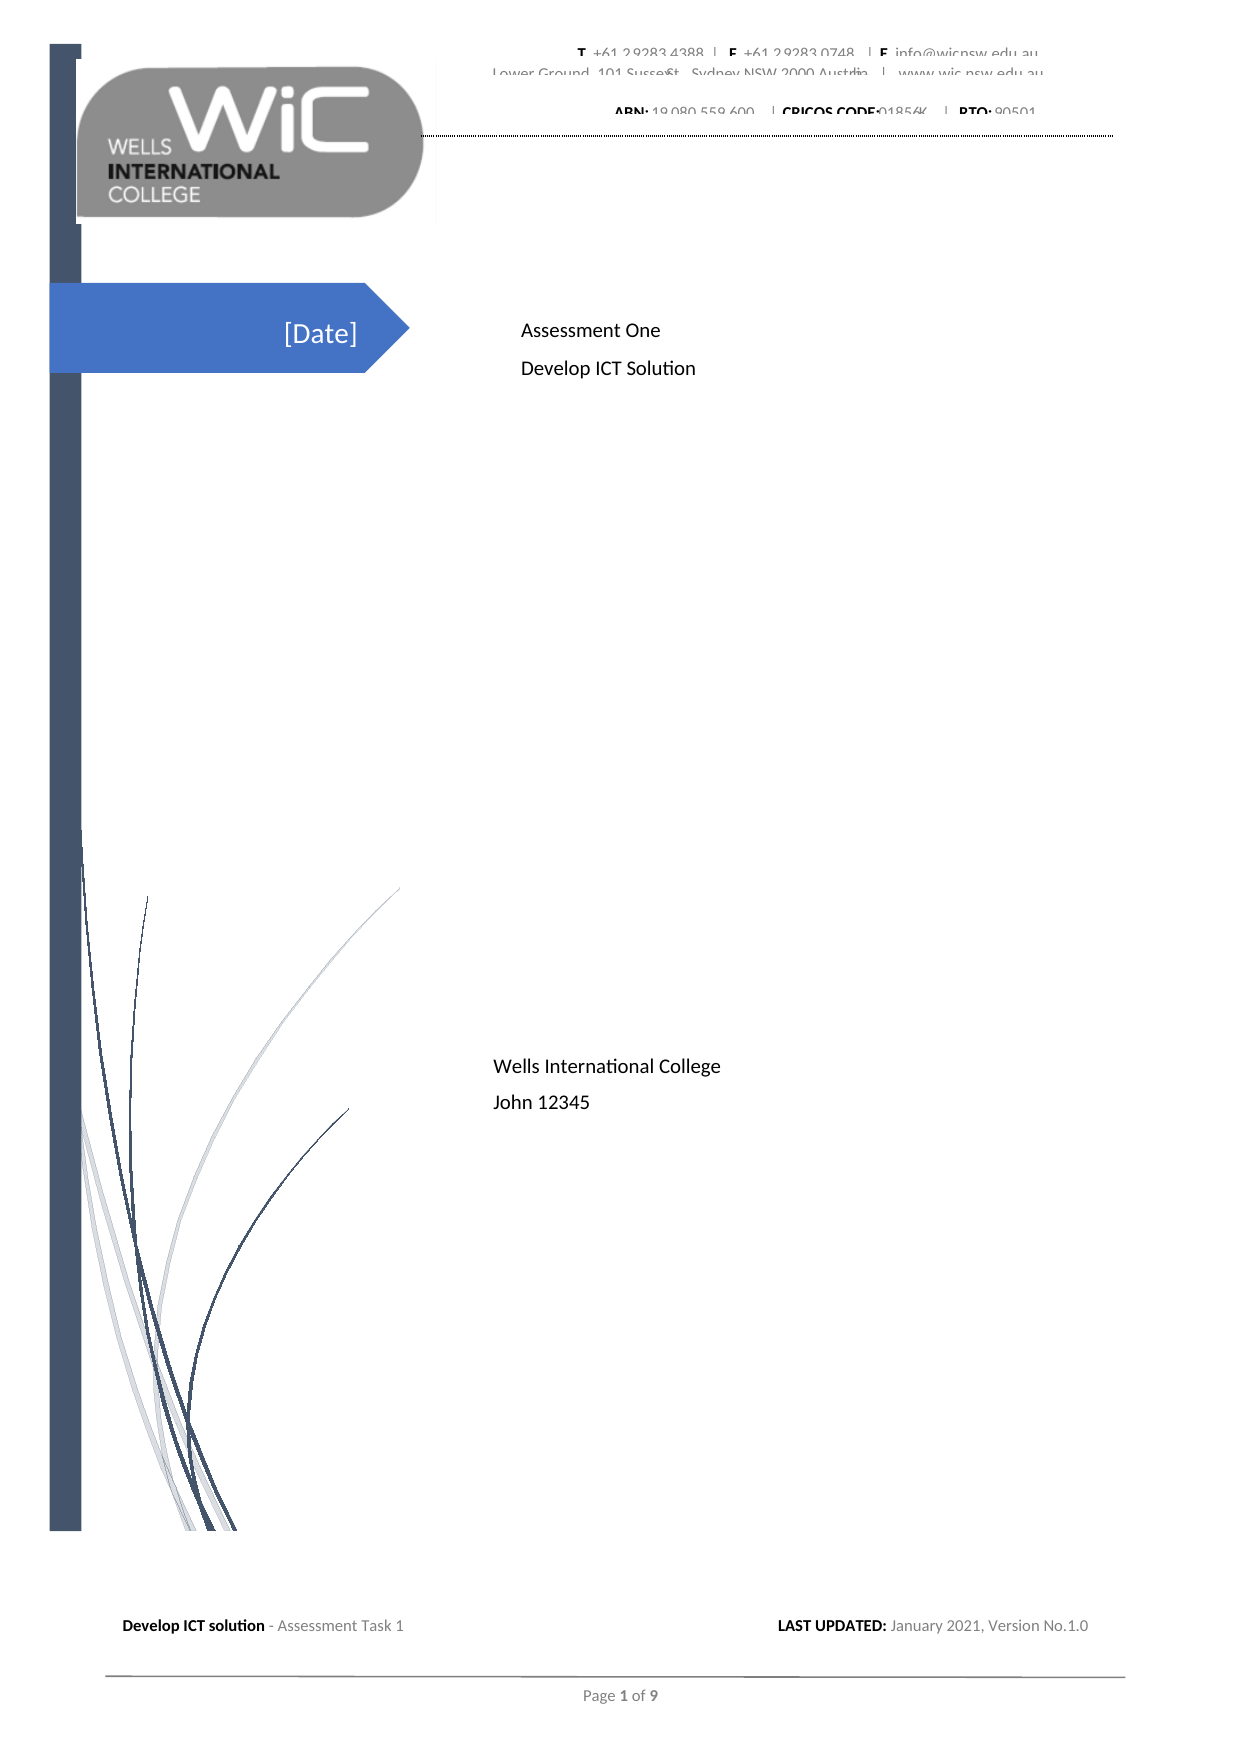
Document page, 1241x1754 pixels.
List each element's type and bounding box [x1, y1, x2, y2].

picture [76, 59, 437, 224]
